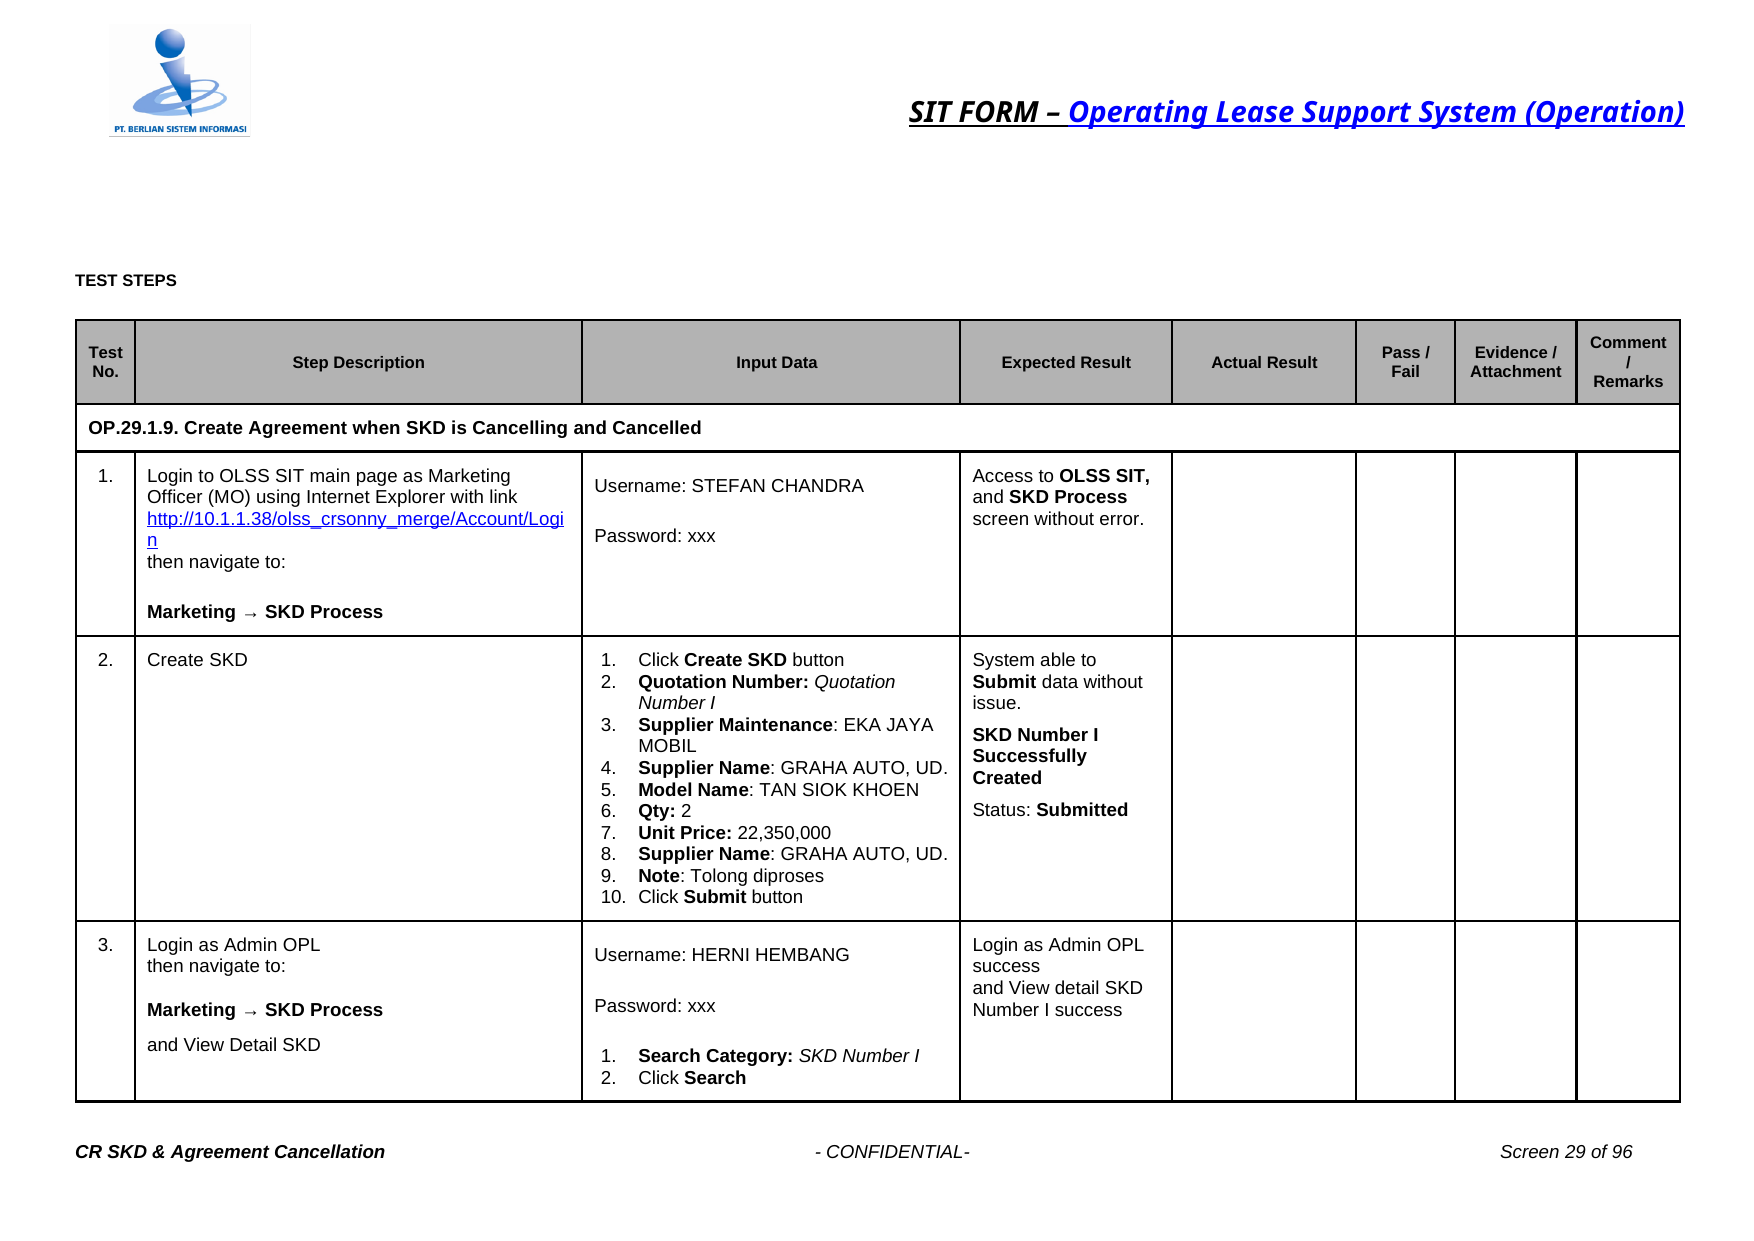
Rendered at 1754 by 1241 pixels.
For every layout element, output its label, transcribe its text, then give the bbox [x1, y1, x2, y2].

table_header Comment / Remarks [1578, 321, 1679, 403]
table_cell [1173, 637, 1355, 920]
table_header Test No. [77, 321, 134, 403]
table_header Pass / Fail [1357, 321, 1454, 403]
table_cell [1357, 637, 1454, 920]
table_cell Username: HERNI HEMBANG Password: xxx Search Category: SKD Number I Click Search Click Detail SKD [583, 922, 959, 1100]
table_cell 1. [77, 453, 134, 635]
table_cell 2. [77, 637, 134, 920]
text TEST STEPS [75, 271, 1679, 290]
table_cell [1578, 453, 1679, 635]
table_cell Login as Admin OPL success and View detail SKD Number I success [961, 922, 1171, 1100]
table_cell Create SKD [136, 637, 581, 920]
table_cell [1578, 637, 1679, 920]
table_cell Username: STEFAN CHANDRA Password: xxx [583, 453, 959, 635]
table_header Actual Result [1173, 321, 1355, 403]
picture [108, 23, 251, 137]
table_cell [1456, 922, 1575, 1100]
table_cell [1456, 453, 1575, 635]
table_cell [1357, 922, 1454, 1100]
table_header Evidence / Attachment [1456, 321, 1575, 403]
table_header Step Description [136, 321, 581, 403]
table_cell OP.29.1.9. Create Agreement when SKD is Cancelling and Cancelled [77, 405, 1679, 450]
table_cell [1578, 922, 1679, 1100]
table_cell Login as Admin OPL then navigate to: Marketing → SKD Process and View Detail SKD [136, 922, 581, 1100]
table_cell 3. [77, 922, 134, 1100]
table_cell Access to OLSS SIT, and SKD Process screen without error. [961, 453, 1171, 635]
table_header Input Data [583, 321, 959, 403]
table_cell System able to Submit data without issue. SKD Number I Successfully Created Status: Submitted [961, 637, 1171, 920]
table_cell Login to OLSS SIT main page as Marketing Officer (MO) using Internet Explorer with link http://10.1.1.38/olss_crsonny_merge/Account/Login then navigate to: Marketing → SKD Process [136, 453, 581, 635]
table_cell [1173, 922, 1355, 1100]
table_cell [1173, 453, 1355, 635]
table_cell Click Create SKD button Quotation Number: Quotation Number I Supplier Maintenance: EKA JAYA MOBIL Supplier Name: GRAHA AUTO, UD. Model Name: TAN SIOK KHOEN Qty: 2 Unit Price: 22,350,000 Supplier Name: GRAHA AUTO, UD. Note: Tolong diproses Click Submit button [583, 637, 959, 920]
table_cell [1456, 637, 1575, 920]
table_cell [1357, 453, 1454, 635]
table_header Expected Result [961, 321, 1171, 403]
